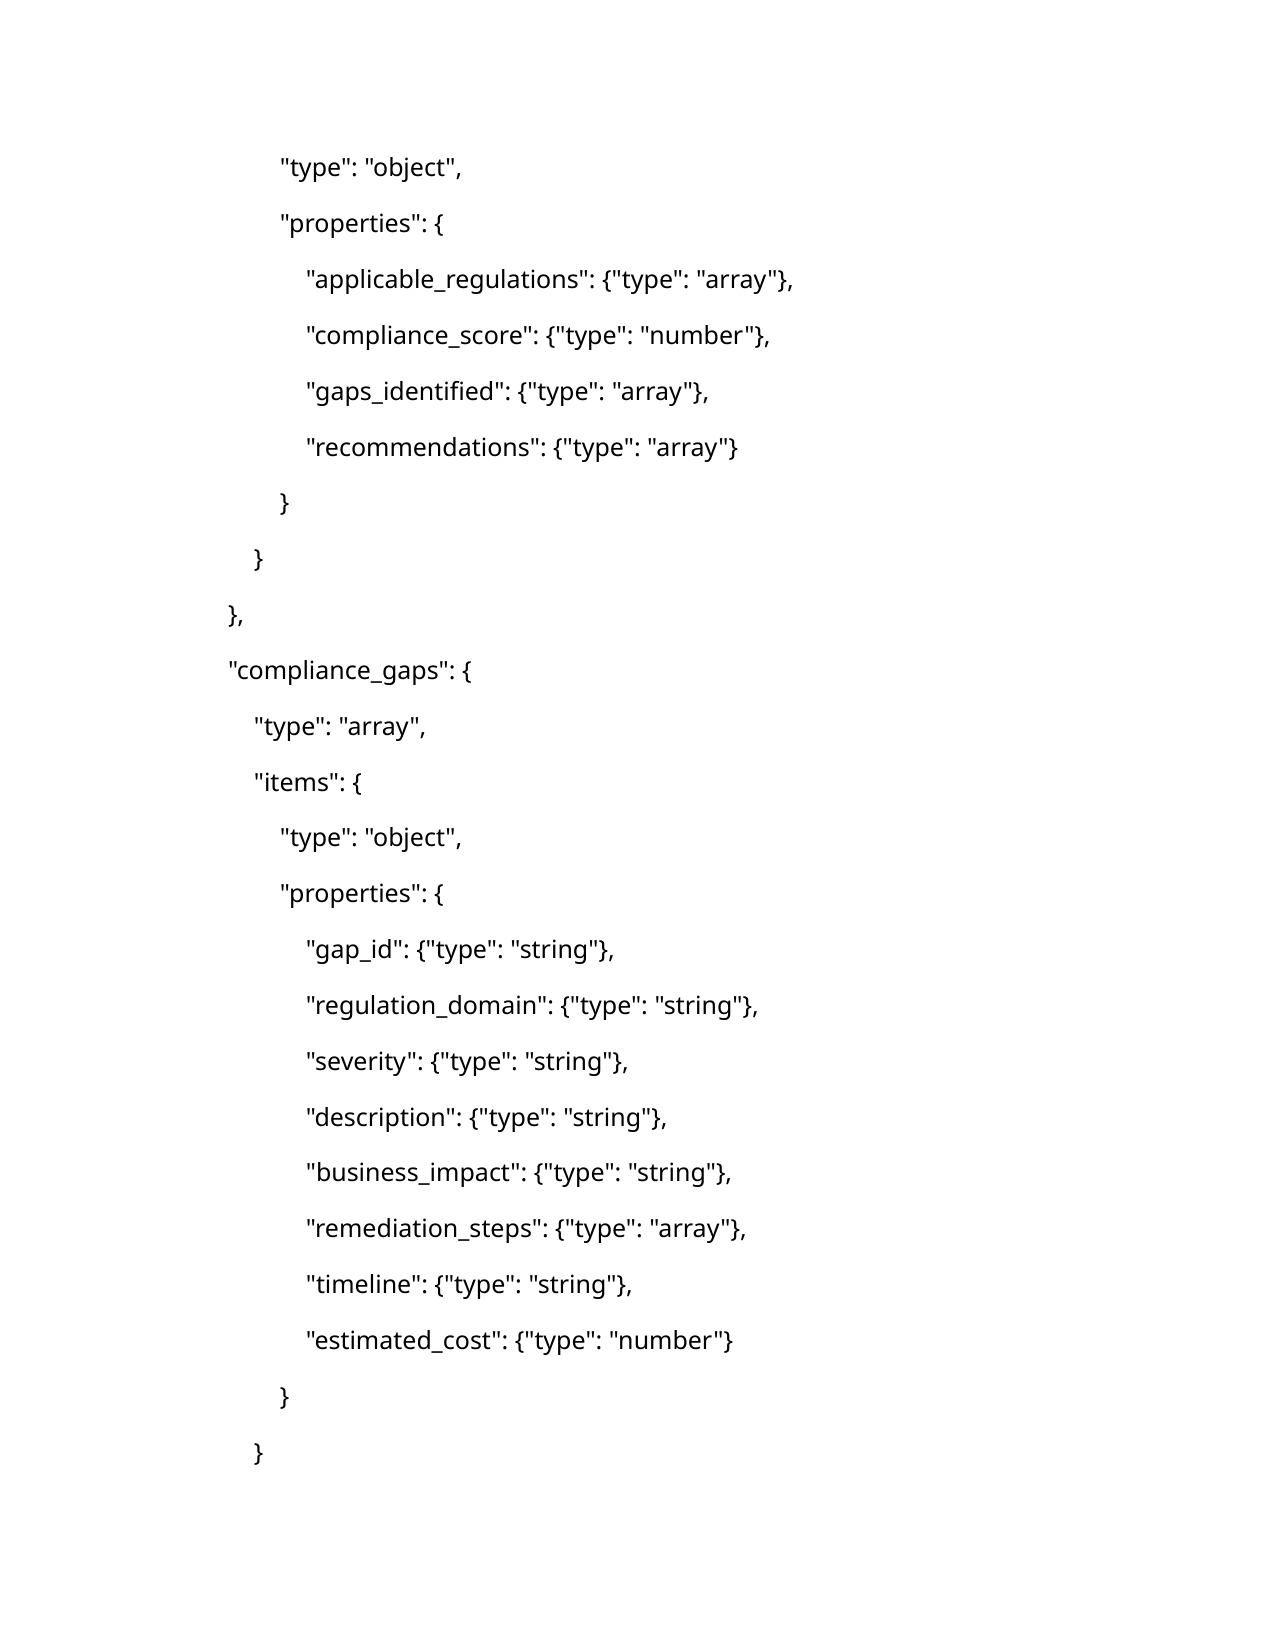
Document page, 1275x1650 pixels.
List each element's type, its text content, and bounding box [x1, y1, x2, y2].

text "remediation_steps": {"type": "array"}, [150, 1211, 1125, 1245]
text "items": { [150, 764, 1125, 798]
text "type": "array", [150, 708, 1125, 742]
text "applicable_regulations": {"type": "array"}, [150, 262, 1125, 296]
text "type": "object", [150, 820, 1125, 854]
text "description": {"type": "string"}, [150, 1099, 1125, 1133]
text }, [150, 597, 1125, 631]
text "timeline": {"type": "string"}, [150, 1267, 1125, 1301]
text "gap_id": {"type": "string"}, [150, 932, 1125, 966]
text "properties": { [150, 876, 1125, 910]
text "properties": { [150, 206, 1125, 240]
text "estimated_cost": {"type": "number"} [150, 1322, 1125, 1357]
text "recommendations": {"type": "array"} [150, 429, 1125, 463]
text "business_impact": {"type": "string"}, [150, 1155, 1125, 1189]
text } [150, 541, 1125, 575]
text "compliance_gaps": { [150, 652, 1125, 687]
text } [150, 1378, 1125, 1412]
text "gaps_identified": {"type": "array"}, [150, 373, 1125, 407]
text } [150, 485, 1125, 519]
text "type": "object", [150, 150, 1125, 184]
text "compliance_score": {"type": "number"}, [150, 317, 1125, 352]
text "regulation_domain": {"type": "string"}, [150, 987, 1125, 1022]
text "severity": {"type": "string"}, [150, 1043, 1125, 1077]
text } [150, 1434, 1125, 1468]
